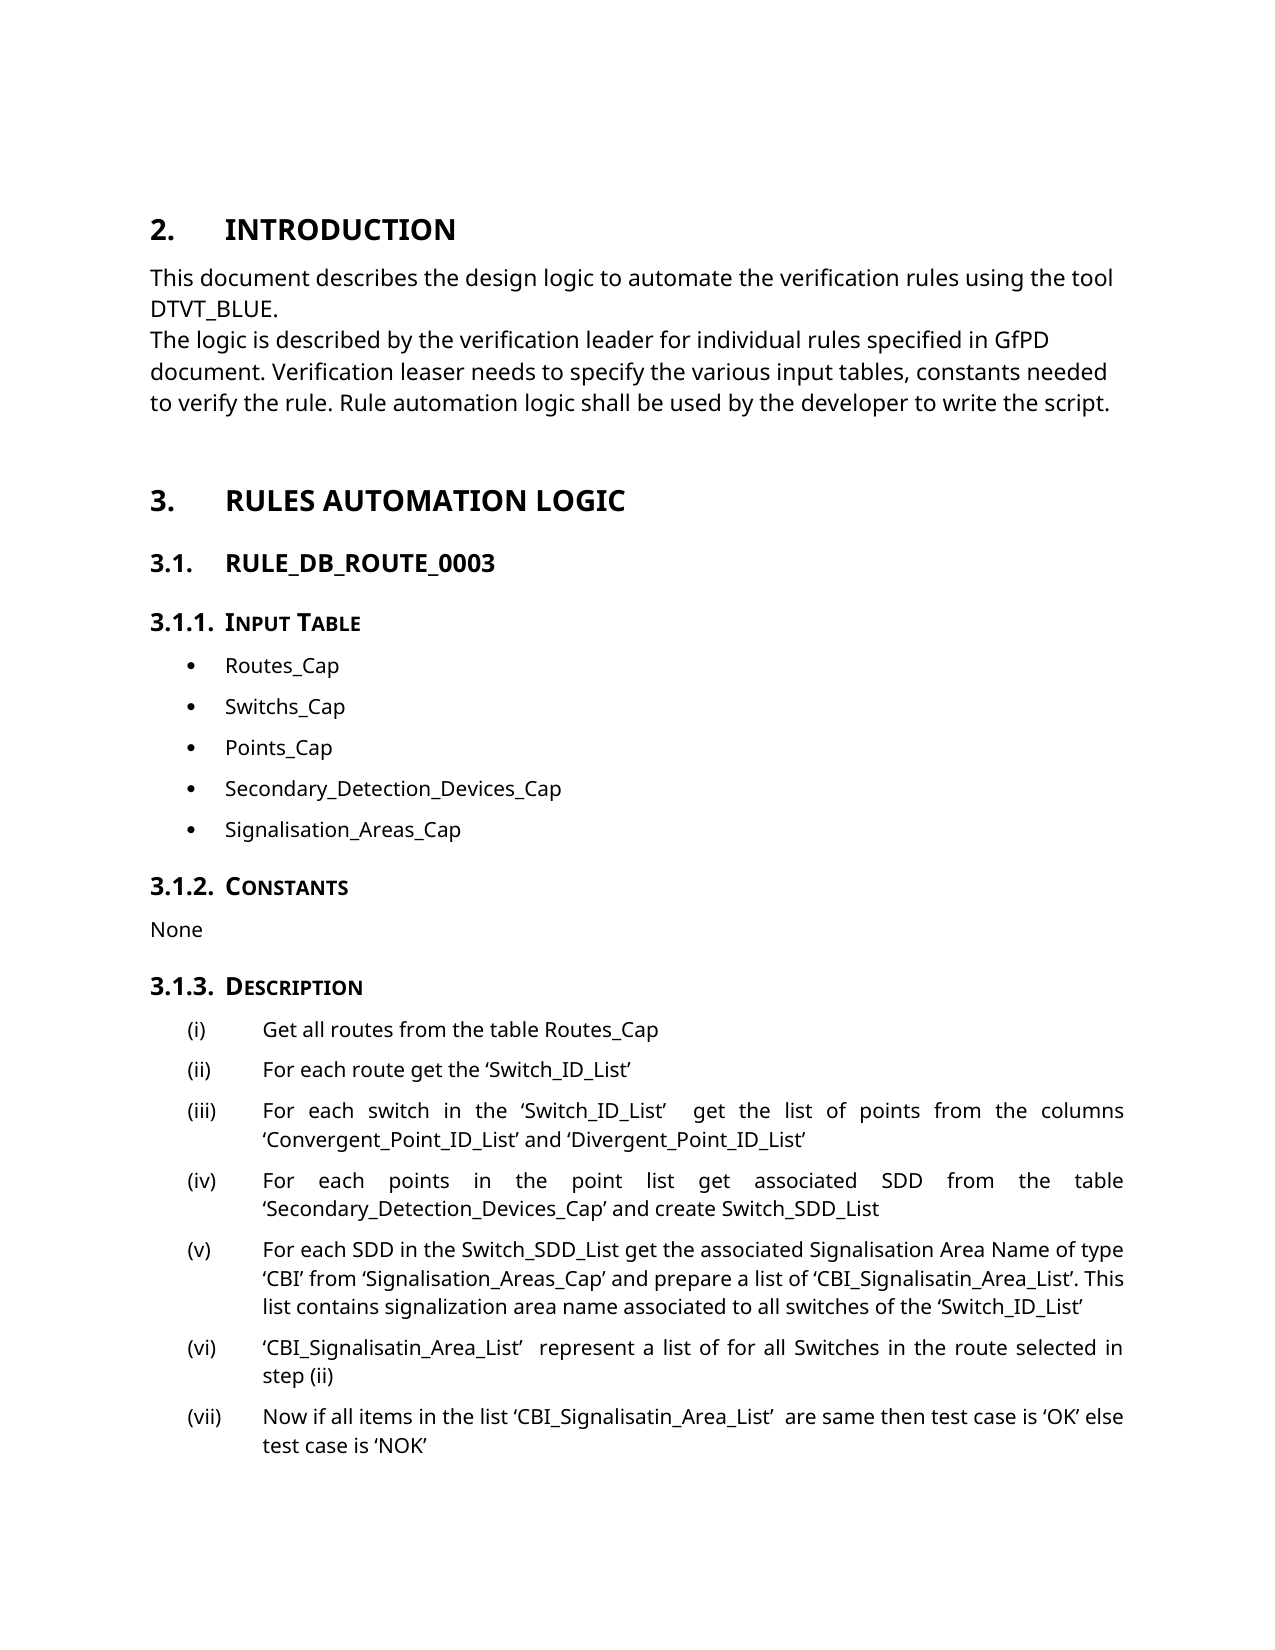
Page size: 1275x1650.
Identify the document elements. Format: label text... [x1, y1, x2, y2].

list Get all routes from the table Routes_Cap [187, 1015, 1125, 1043]
subtitle Description [150, 968, 1125, 1002]
text This document describes the design logic to automate the verification rules using the tool DTVT_BLUE. [150, 262, 1125, 324]
text None [150, 915, 1125, 943]
list For each SDD in the Switch_SDD_List get the associated Signalisation Area Name of type ‘CBI’ from ‘Signalisation_Areas_Cap’ and prepare a list of ‘CBI_Signalisatin_Area_List’. This list contains signalization area name associated to all switches of the ‘Switch_ID_List’ [187, 1235, 1125, 1321]
list Signalisation_Areas_Cap [187, 815, 1125, 843]
subtitle Constants [150, 868, 1125, 902]
list ‘CBI_Signalisatin_Area_List’ represent a list of for all Switches in the route selected in step (ii) [187, 1333, 1125, 1390]
list Switchs_Cap [187, 692, 1125, 720]
subtitle RULE_DB_ROUTE_0003 [150, 545, 1125, 579]
list For each route get the ‘Switch_ID_List’ [187, 1056, 1125, 1084]
list Now if all items in the list ‘CBI_Signalisatin_Area_List’ are same then test case is ‘OK’ else test case is ‘NOK’ [187, 1402, 1125, 1459]
subtitle Introduction [150, 210, 1125, 249]
text The logic is described by the verification leader for individual rules specified in GfPD document. Verification leaser needs to specify the various input tables, constants needed to verify the rule. Rule automation logic shall be used by the developer to write the script. [150, 324, 1125, 418]
list For each switch in the ‘Switch_ID_List’ get the list of points from the columns ‘Convergent_Point_ID_List’ and ‘Divergent_Point_ID_List’ [187, 1097, 1125, 1153]
subtitle Input Table [150, 604, 1125, 638]
list Points_Cap [187, 733, 1125, 761]
list For each points in the point list get associated SDD from the table ‘Secondary_Detection_Devices_Cap’ and create Switch_SDD_List [187, 1166, 1125, 1223]
subtitle Rules Automation Logic [150, 481, 1125, 520]
list Routes_Cap [187, 651, 1125, 679]
list Secondary_Detection_Devices_Cap [187, 774, 1125, 802]
